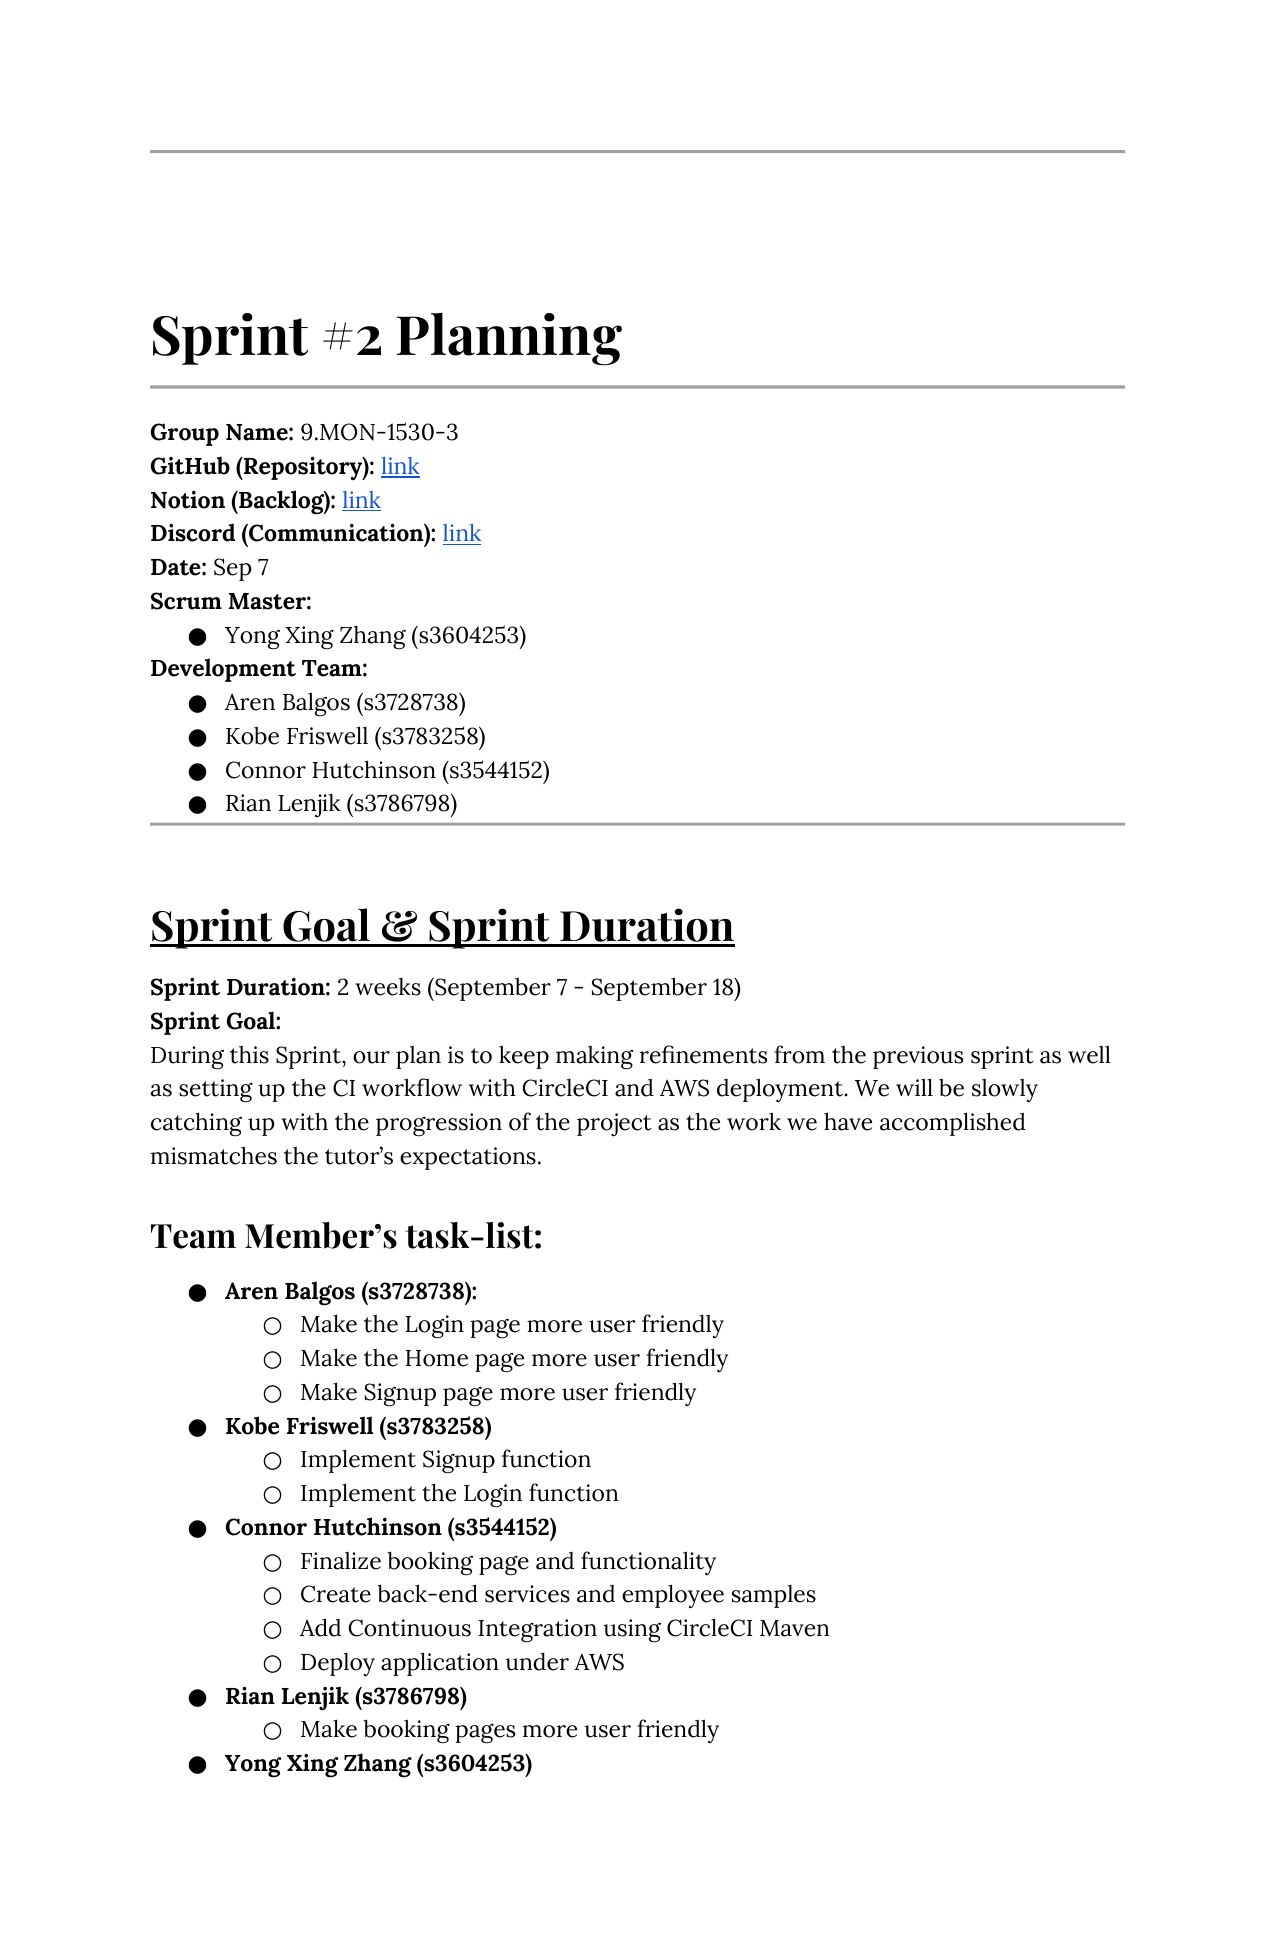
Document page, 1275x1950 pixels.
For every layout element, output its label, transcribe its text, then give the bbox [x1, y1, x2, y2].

text Group Name: 9.MON-1530-3 [150, 417, 1125, 447]
list Make the Home page more user friendly [262, 1344, 1125, 1373]
list Yong Xing Zhang (s3604253) [187, 620, 1125, 649]
list Aren Balgos (s3728738) [187, 687, 1125, 717]
list Kobe Friswell (s3783258) [187, 1411, 1125, 1441]
list Connor Hutchinson (s3544152) [187, 755, 1125, 784]
list Make booking pages more user friendly [262, 1715, 1125, 1744]
list Rian Lenjik (s3786798) [187, 1681, 1125, 1711]
list Connor Hutchinson (s3544152) [187, 1512, 1125, 1542]
list Make the Login page more user friendly [262, 1310, 1125, 1339]
list Create back-end services and employee samples [262, 1580, 1125, 1609]
list Aren Balgos (s3728738): [187, 1276, 1125, 1306]
list Implement Signup function [262, 1445, 1125, 1474]
subtitle Sprint Goal & Sprint Duration [150, 896, 1125, 952]
text During this Sprint, our plan is to keep making refinements from the previous sprint as well as setting up the CI workflow with CircleCI and AWS deployment. We will be slowly catching up with the progression of the project as the work we have accomplished mismatches the tutor’s expectations. [150, 1040, 1125, 1171]
title Sprint #2 Planning [150, 296, 1125, 368]
list Rian Lenjik (s3786798) [187, 789, 1125, 818]
list Add Continuous Integration using CircleCI Maven [262, 1614, 1125, 1643]
text Development Team: [150, 654, 1125, 683]
subtitle Team Member’s task-list: [150, 1212, 1125, 1257]
list Implement the Login function [262, 1479, 1125, 1508]
list Kobe Friswell (s3783258) [187, 721, 1125, 751]
text Date: Sep 7 [150, 552, 1125, 582]
text Scrum Master: [150, 586, 1125, 616]
list Make Signup page more user friendly [262, 1377, 1125, 1407]
list Yong Xing Zhang (s3604253) [187, 1749, 1125, 1778]
text Sprint Duration: 2 weeks (September 7 - September 18) [150, 972, 1125, 1002]
list Deploy application under AWS [262, 1647, 1125, 1677]
text Notion (Backlog): link [150, 485, 1125, 514]
text Discord (Communication): link [150, 519, 1125, 548]
text GitHub (Repository): link [150, 451, 1125, 481]
list Finalize booking page and functionality [262, 1546, 1125, 1576]
text Sprint Goal: [150, 1006, 1125, 1036]
